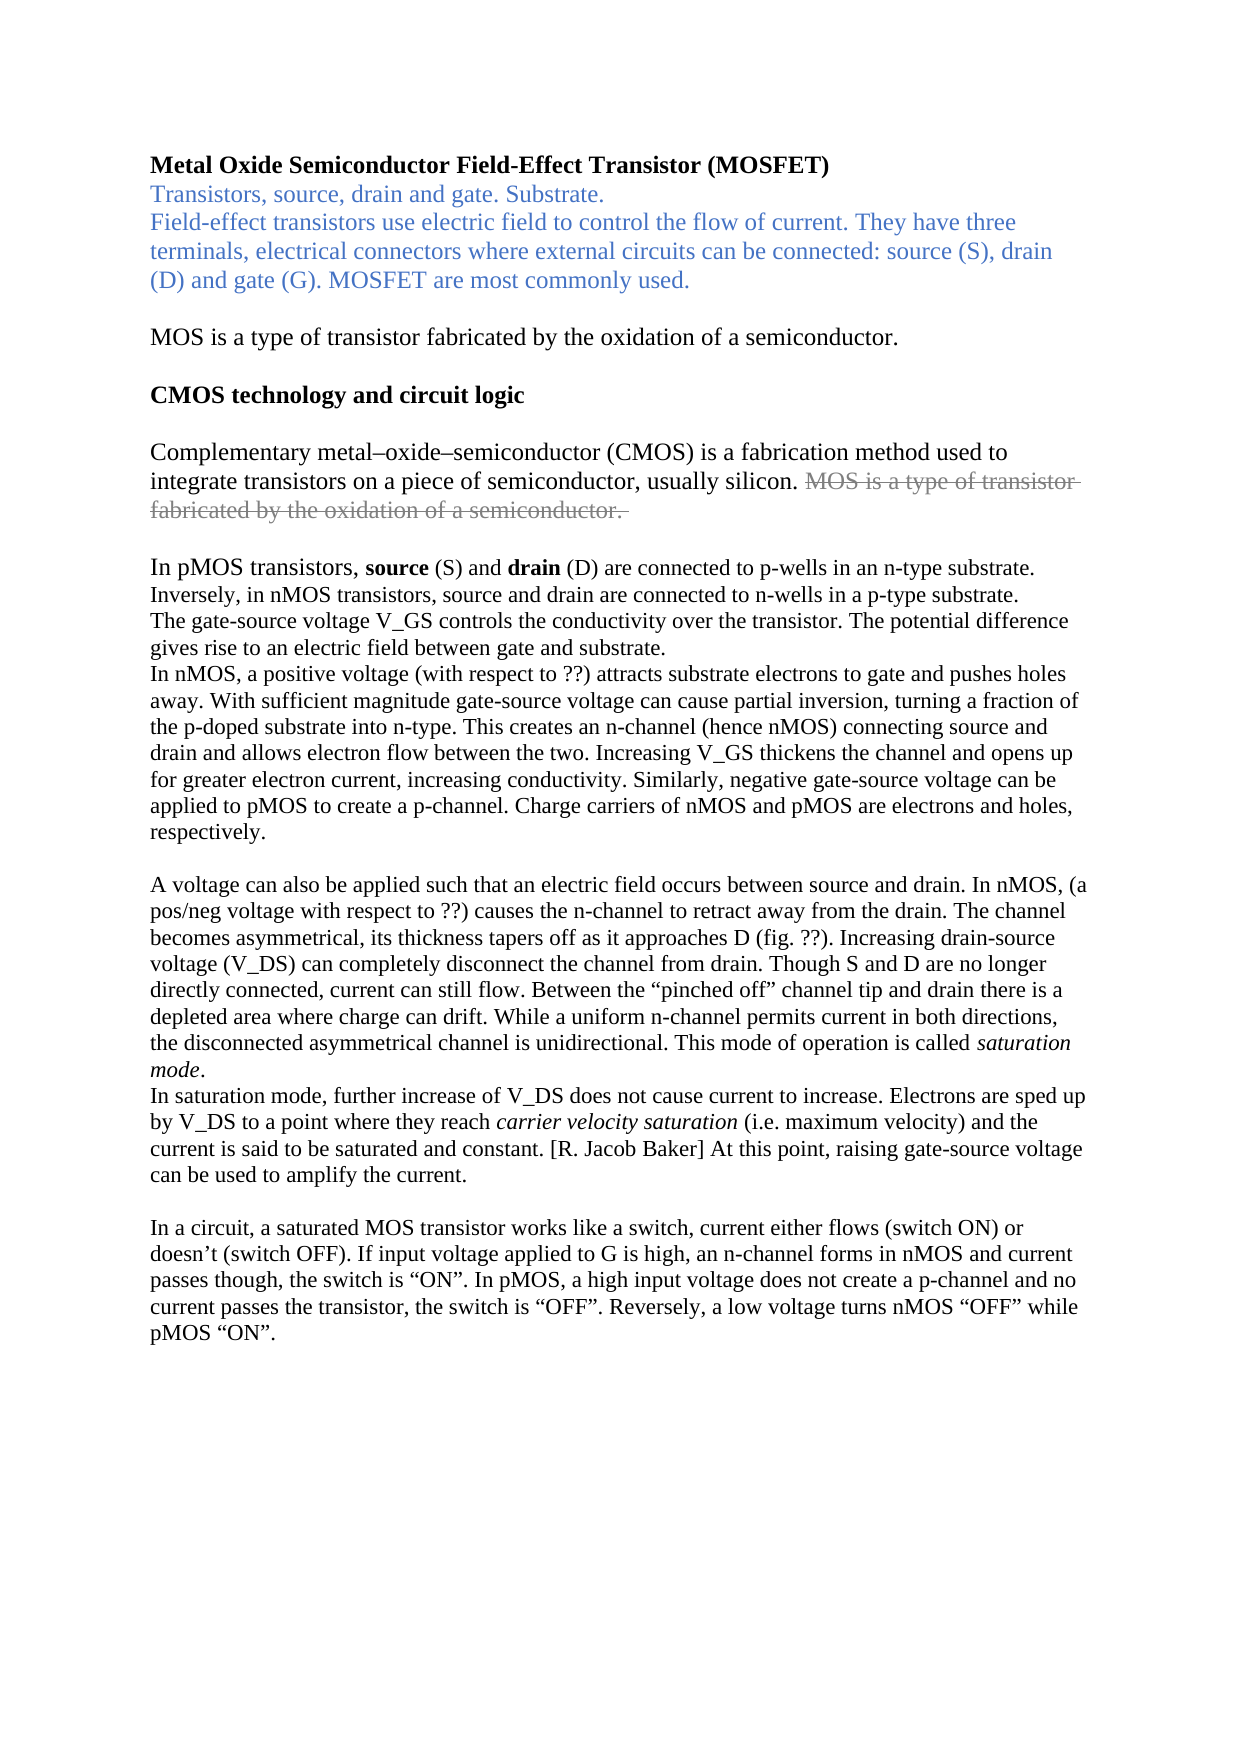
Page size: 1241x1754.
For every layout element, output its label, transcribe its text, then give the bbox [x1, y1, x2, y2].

text Field-effect transistors use electric field to control the flow of current. They have three terminals, electrical connectors where external circuits can be connected: source (S), drain (D) and gate (G). MOSFET are most commonly used. [150, 207, 1090, 294]
text MOS is a type of transistor fabricated by the oxidation of a semiconductor. [150, 322, 1090, 351]
text In a circuit, a saturated MOS transistor works like a switch, current either flows (switch ON) or doesn’t (switch OFF). If input voltage applied to G is high, an n-channel forms in nMOS and current passes though, the switch is “ON”. In pMOS, a high input voltage does not create a p-channel and no current passes the transistor, the switch is “OFF”. Reversely, a low voltage turns nMOS “OFF” while pMOS “ON”. [150, 1214, 1090, 1346]
text Complementary metal–oxide–semiconductor (CMOS) is a fabrication method used to integrate transistors on a piece of semiconductor, usually silicon. MOS is a type of transistor fabricated by the oxidation of a semiconductor. [150, 437, 1090, 524]
text In saturation mode, further increase of V_DS does not cause current to increase. Electrons are sped up by V_DS to a point where they reach carrier velocity saturation (i.e. maximum velocity) and the current is said to be saturated and constant. [R. Jacob Baker] At this point, raising gate-source voltage can be used to amplify the current. [150, 1082, 1090, 1187]
text In nMOS, a positive voltage (with respect to ??) attracts substrate electrons to gate and pushes holes away. With sufficient magnitude gate-source voltage can cause partial inversion, turning a fraction of the p-doped substrate into n-type. This creates an n-channel (hence nMOS) connecting source and drain and allows electron flow between the two. Increasing V_GS thickens the channel and opens up for greater electron current, increasing conductivity. Similarly, negative gate-source voltage can be applied to pMOS to create a p-channel. Charge carriers of nMOS and pMOS are electrons and holes, respectively. [150, 660, 1090, 845]
text Transistors, source, drain and gate. Substrate. [150, 179, 1090, 207]
text Metal Oxide Semiconductor Field-Effect Transistor (MOSFET) [150, 150, 1090, 179]
text The gate-source voltage V_GS controls the conductivity over the transistor. The potential difference gives rise to an electric field between gate and substrate. [150, 608, 1090, 660]
text CMOS technology and circuit logic [150, 380, 1090, 409]
text A voltage can also be applied such that an electric field occurs between source and drain. In nMOS, (a pos/neg voltage with respect to ??) causes the n-channel to retract away from the drain. The channel becomes asymmetrical, its thickness tapers off as it approaches D (fig. ??). Increasing drain-source voltage (V_DS) can completely disconnect the channel from drain. Though S and D are no longer directly connected, current can still flow. Between the “pinched off” channel tip and drain there is a depleted area where charge can drift. While a uniform n-channel permits current in both directions, the disconnected asymmetrical channel is unidirectional. This mode of operation is called saturation mode. [150, 871, 1090, 1082]
text In pMOS transistors, source (S) and drain (D) are connected to p-wells in an n-type substrate. Inversely, in nMOS transistors, source and drain are connected to n-wells in a p-type substrate. [150, 552, 1090, 608]
